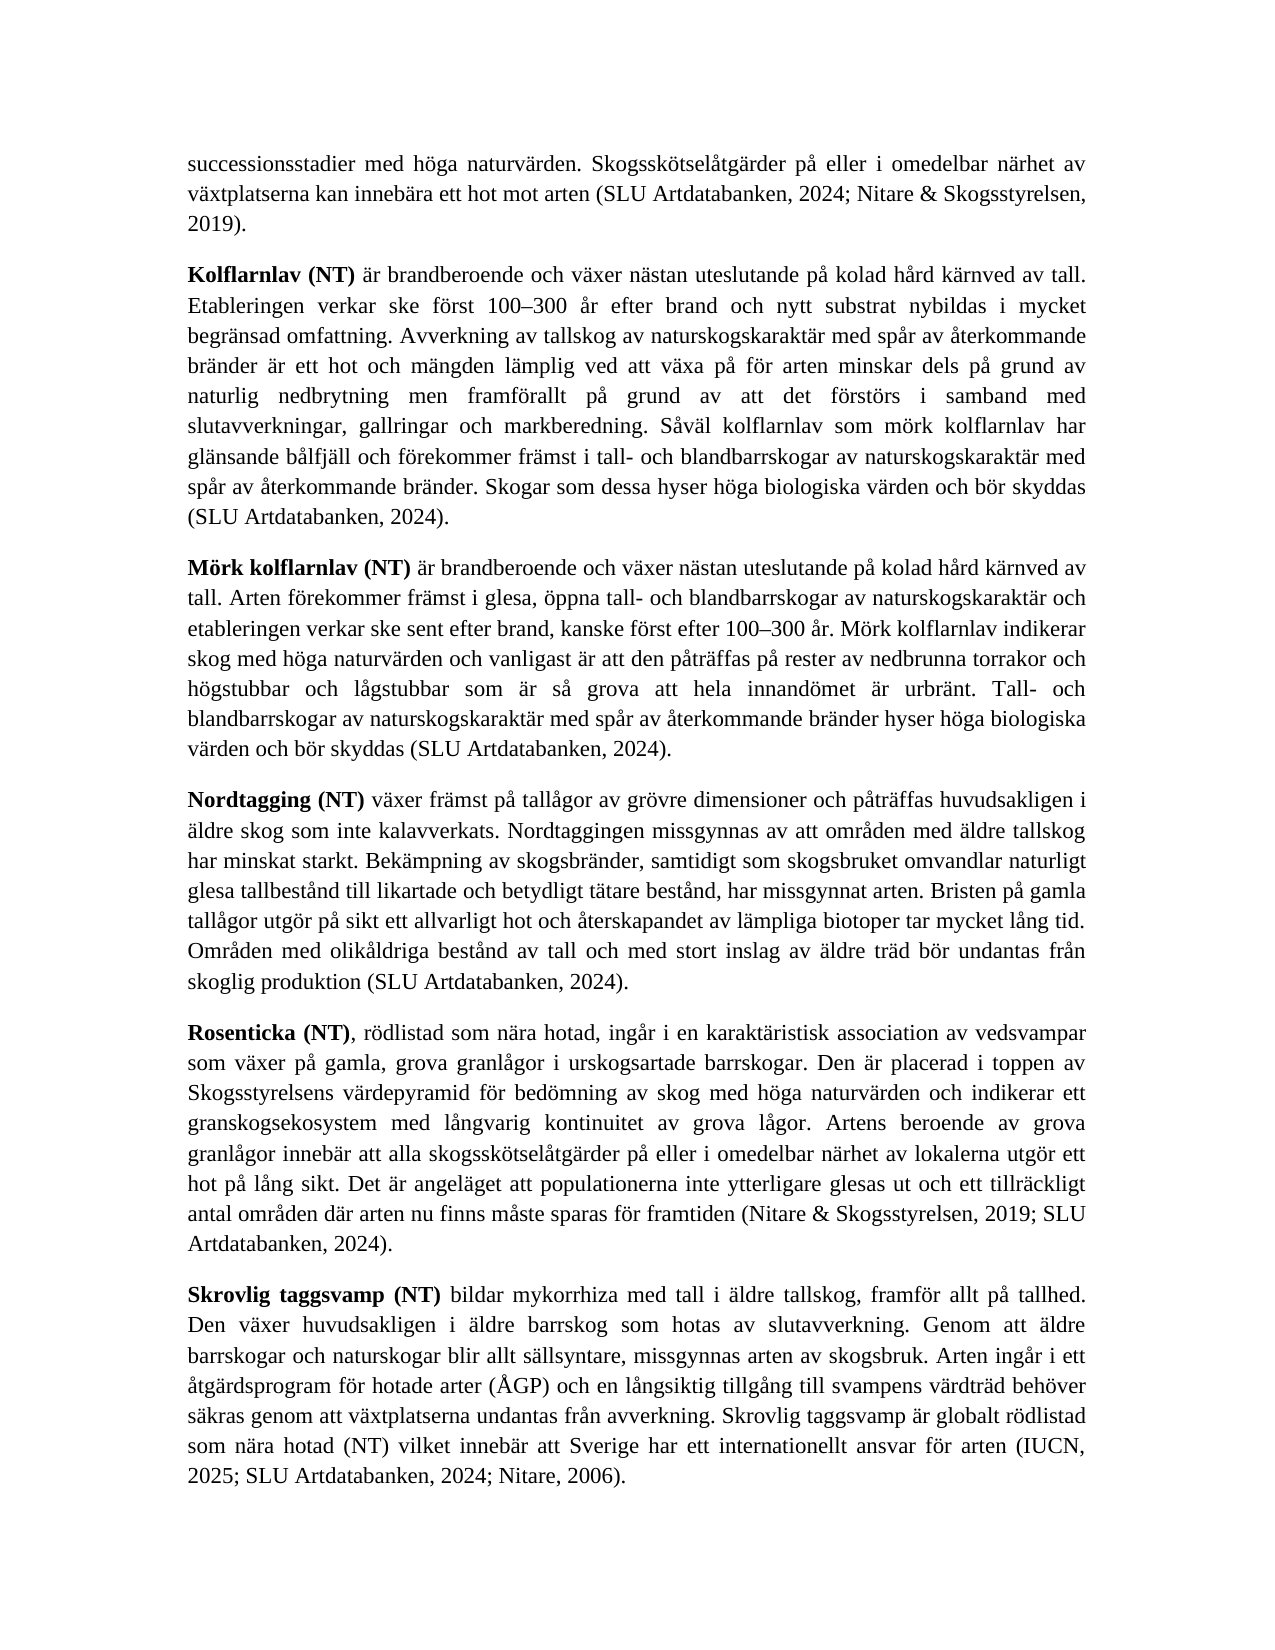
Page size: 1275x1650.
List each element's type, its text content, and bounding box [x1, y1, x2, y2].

text Rosenticka (NT), rödlistad som nära hotad, ingår i en karaktäristisk association av vedsvampar som växer på gamla, grova granlågor i urskogsartade barrskogar. Den är placerad i toppen av Skogsstyrelsens värdepyramid för bedömning av skog med höga naturvärden och indikerar ett granskogsekosystem med långvarig kontinuitet av grova lågor. Artens beroende av grova granlågor innebär att alla skogsskötselåtgärder på eller i omedelbar närhet av lokalerna utgör ett hot på lång sikt. Det är angeläget att populationerna inte ytterligare glesas ut och ett tillräckligt antal områden där arten nu finns måste sparas för framtiden (Nitare & Skogsstyrelsen, 2019; SLU Artdatabanken, 2024). [187, 1019, 1087, 1257]
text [187, 150, 1087, 237]
text Skrovlig taggsvamp (NT) bildar mykorrhiza med tall i äldre tallskog, framför allt på tallhed. Den växer huvudsakligen i äldre barrskog som hotas av slutavverkning. Genom att äldre barrskogar och naturskogar blir allt sällsyntare, missgynnas arten av skogsbruk. Arten ingår i ett åtgärdsprogram för hotade arter (ÅGP) och en långsiktig tillgång till svampens värdträd behöver säkras genom att växtplatserna undantas från avverkning. Skrovlig taggsvamp är globalt rödlistad som nära hotad (NT) vilket innebär att Sverige har ett internationellt ansvar för arten (IUCN, 2025; SLU Artdatabanken, 2024; Nitare, 2006). [187, 1281, 1087, 1489]
text Kolflarnlav (NT) är brandberoende och växer nästan uteslutande på kolad hård kärnved av tall. Etableringen verkar ske först 100–300 år efter brand och nytt substrat nybildas i mycket begränsad omfattning. Avverkning av tallskog av naturskogskaraktär med spår av återkommande bränder är ett hot och mängden lämplig ved att växa på för arten minskar dels på grund av naturlig nedbrytning men framförallt på grund av att det förstörs i samband med slutavverkningar, gallringar och markberedning. Såväl kolflarnlav som mörk kolflarnlav har glänsande bålfjäll och förekommer främst i tall- och blandbarrskogar av naturskogskaraktär med spår av återkommande bränder. Skogar som dessa hyser höga biologiska värden och bör skyddas (SLU Artdatabanken, 2024). [187, 261, 1087, 529]
text Mörk kolflarnlav (NT) är brandberoende och växer nästan uteslutande på kolad hård kärnved av tall. Arten förekommer främst i glesa, öppna tall- och blandbarrskogar av naturskogskaraktär och etableringen verkar ske sent efter brand, kanske först efter 100–300 år. Mörk kolflarnlav indikerar skog med höga naturvärden och vanligast är att den påträffas på rester av nedbrunna torrakor och högstubbar och lågstubbar som är så grova att hela innandömet är urbränt. Tall- och blandbarrskogar av naturskogskaraktär med spår av återkommande bränder hyser höga biologiska värden och bör skyddas (SLU Artdatabanken, 2024). [187, 554, 1087, 762]
text Nordtagging (NT) växer främst på tallågor av grövre dimensioner och påträffas huvudsakligen i äldre skog som inte kalavverkats. Nordtaggingen missgynnas av att områden med äldre tallskog har minskat starkt. Bekämpning av skogsbränder, samtidigt som skogsbruket omvandlar naturligt glesa tallbestånd till likartade och betydligt tätare bestånd, har missgynnat arten. Bristen på gamla tallågor utgör på sikt ett allvarligt hot och återskapandet av lämpliga biotoper tar mycket lång tid. Områden med olikåldriga bestånd av tall och med stort inslag av äldre träd bör undantas från skoglig produktion (SLU Artdatabanken, 2024). [187, 786, 1087, 994]
